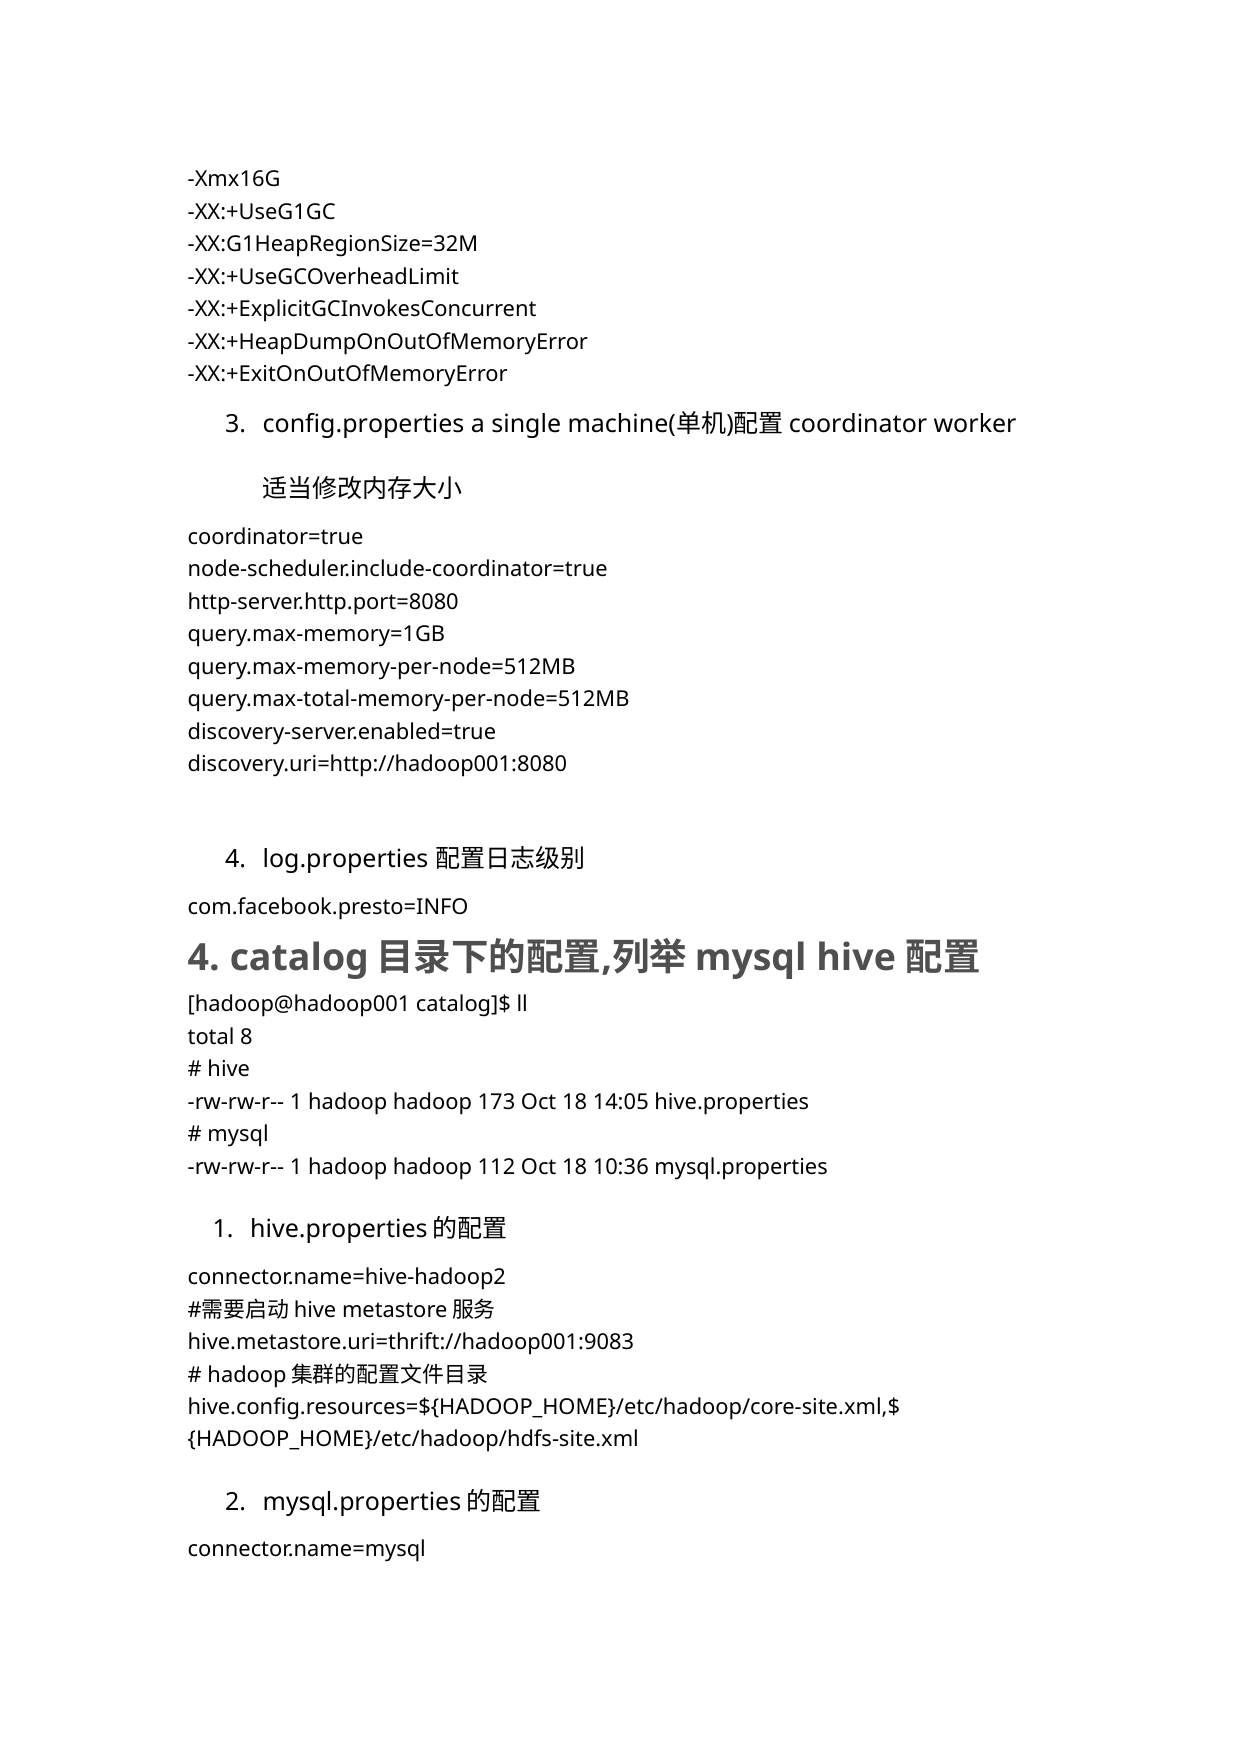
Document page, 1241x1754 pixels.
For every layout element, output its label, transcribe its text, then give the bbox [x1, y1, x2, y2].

text -XX:+ExitOnOutOfMemoryError [187, 357, 1053, 389]
text -XX:+HeapDumpOnOutOfMemoryError [187, 324, 1053, 357]
text #需要启动hive metastore服务 [187, 1292, 1053, 1324]
text [hadoop@hadoop001 catalog]$ ll [187, 987, 1053, 1019]
text # hive [187, 1052, 1053, 1084]
text -XX:+UseG1GC [187, 194, 1053, 227]
text -rw-rw-r-- 1 hadoop hadoop 173 Oct 18 14:05 hive.properties [187, 1084, 1053, 1117]
text connector.name=mysql [187, 1532, 1053, 1564]
text query.max-total-memory-per-node=512MB [187, 682, 1053, 714]
text -XX:+ExplicitGCInvokesConcurrent [187, 292, 1053, 324]
text -rw-rw-r-- 1 hadoop hadoop 112 Oct 18 10:36 mysql.properties [187, 1149, 1053, 1182]
text node-scheduler.include-coordinator=true [187, 552, 1053, 584]
text # mysql [187, 1117, 1053, 1149]
text discovery-server.enabled=true [187, 714, 1053, 747]
text query.max-memory-per-node=512MB [187, 649, 1053, 682]
text -Xmx16G [187, 162, 1053, 194]
text http-server.http.port=8080 [187, 584, 1053, 617]
text connector.name=hive-hadoop2 [187, 1259, 1053, 1292]
list config.properties a single machine(单机)配置coordinator worker 适当修改内存大小 [225, 389, 1053, 519]
text discovery.uri=http://hadoop001:8080 [187, 747, 1053, 779]
subtitle 4. catalog目录下的配置,列举mysql hive 配置 [187, 922, 1053, 987]
list hive.properties的配置 [212, 1194, 1053, 1259]
text hive.config.resources=${HADOOP_HOME}/etc/hadoop/core-site.xml,${HADOOP_HOME}/etc/hadoop/hdfs-site.xml [187, 1389, 1053, 1454]
text -XX:G1HeapRegionSize=32M [187, 227, 1053, 259]
text -XX:+UseGCOverheadLimit [187, 259, 1053, 292]
text # hadoop集群的配置文件目录 [187, 1357, 1053, 1389]
text hive.metastore.uri=thrift://hadoop001:9083 [187, 1324, 1053, 1357]
list mysql.properties的配置 [225, 1467, 1053, 1532]
text query.max-memory=1GB [187, 617, 1053, 649]
text com.facebook.presto=INFO [187, 889, 1053, 922]
list log.properties 配置日志级别 [225, 824, 1053, 889]
text total 8 [187, 1019, 1053, 1052]
text coordinator=true [187, 519, 1053, 552]
